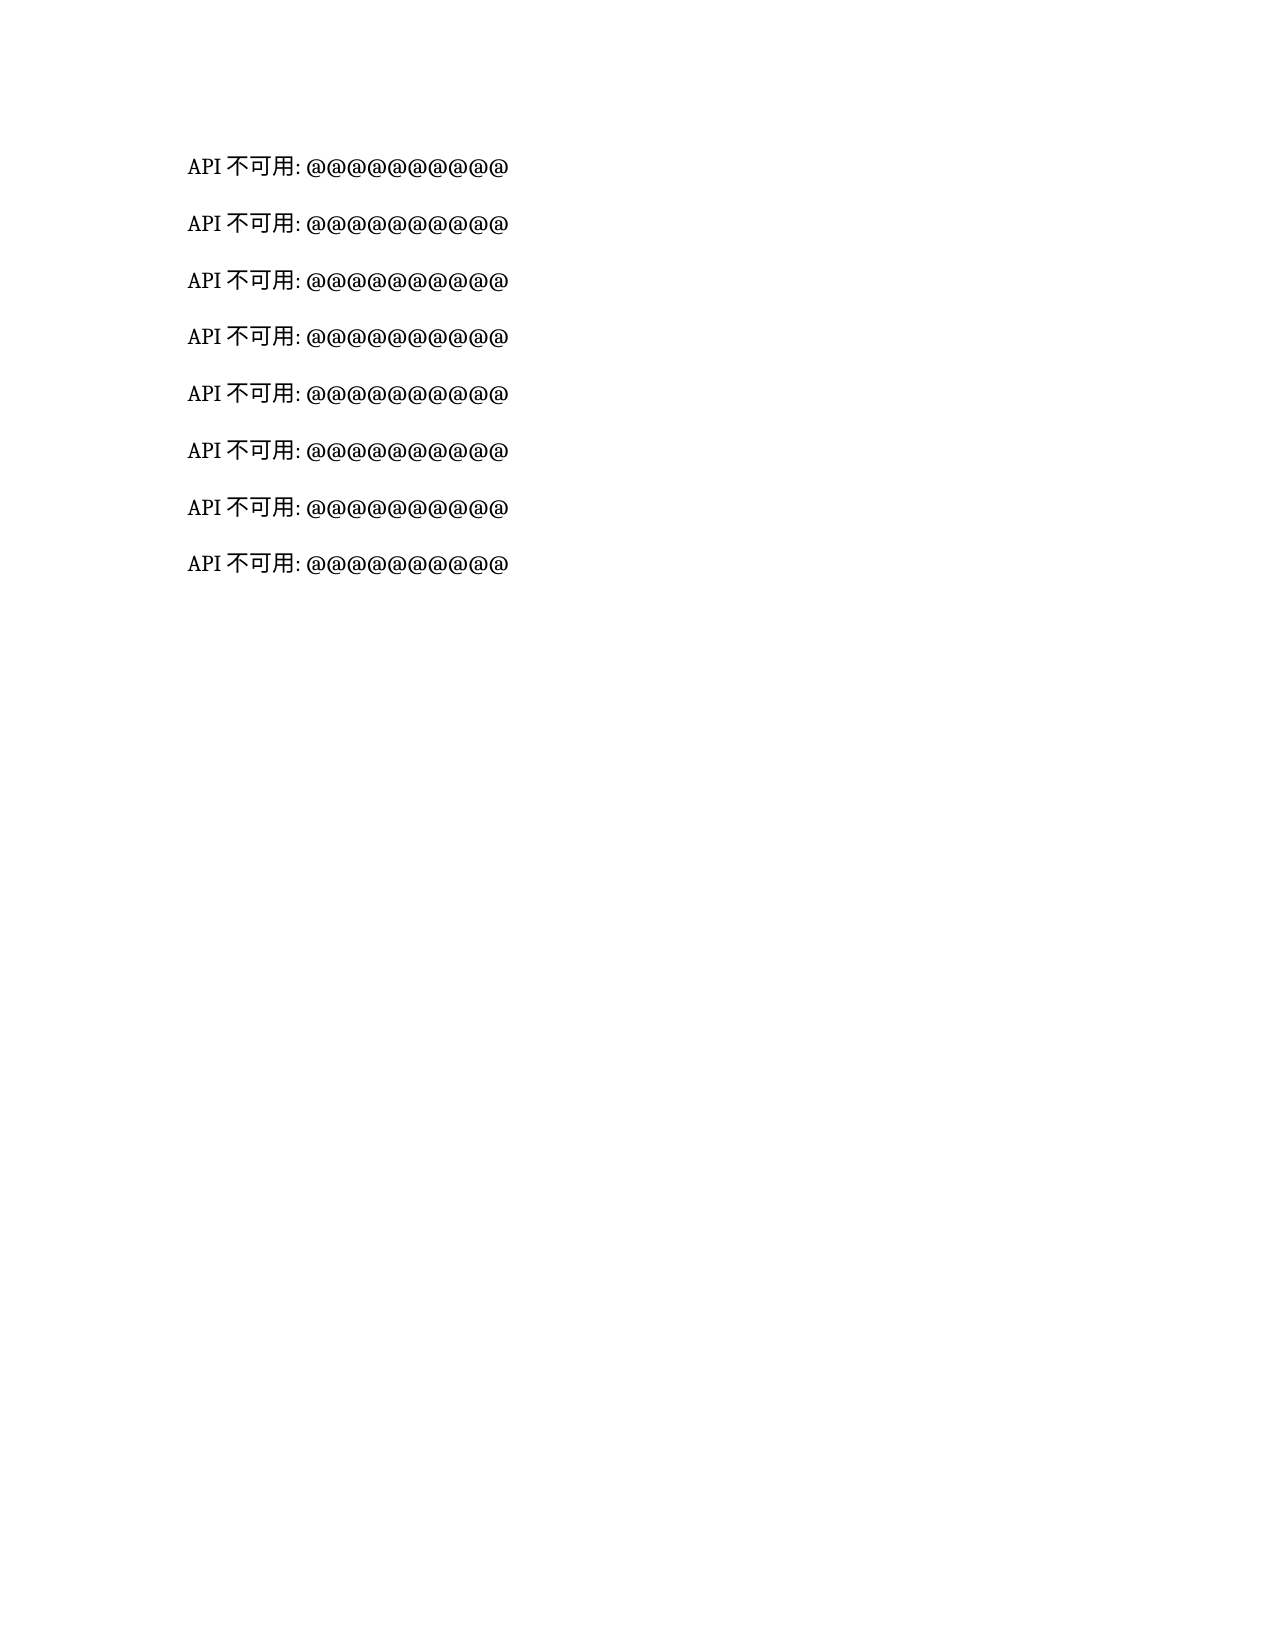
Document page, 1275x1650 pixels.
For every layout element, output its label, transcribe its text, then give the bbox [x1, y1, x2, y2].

text API不可用: @@@@@@@@@@ [187, 207, 1087, 238]
text API不可用: @@@@@@@@@@ [187, 547, 1087, 579]
text API不可用: @@@@@@@@@@ [187, 320, 1087, 352]
text API不可用: @@@@@@@@@@ [187, 377, 1087, 408]
text API不可用: @@@@@@@@@@ [187, 434, 1087, 465]
text API不可用: @@@@@@@@@@ [187, 263, 1087, 295]
text API不可用: @@@@@@@@@@ [187, 150, 1087, 181]
text API不可用: @@@@@@@@@@ [187, 491, 1087, 522]
